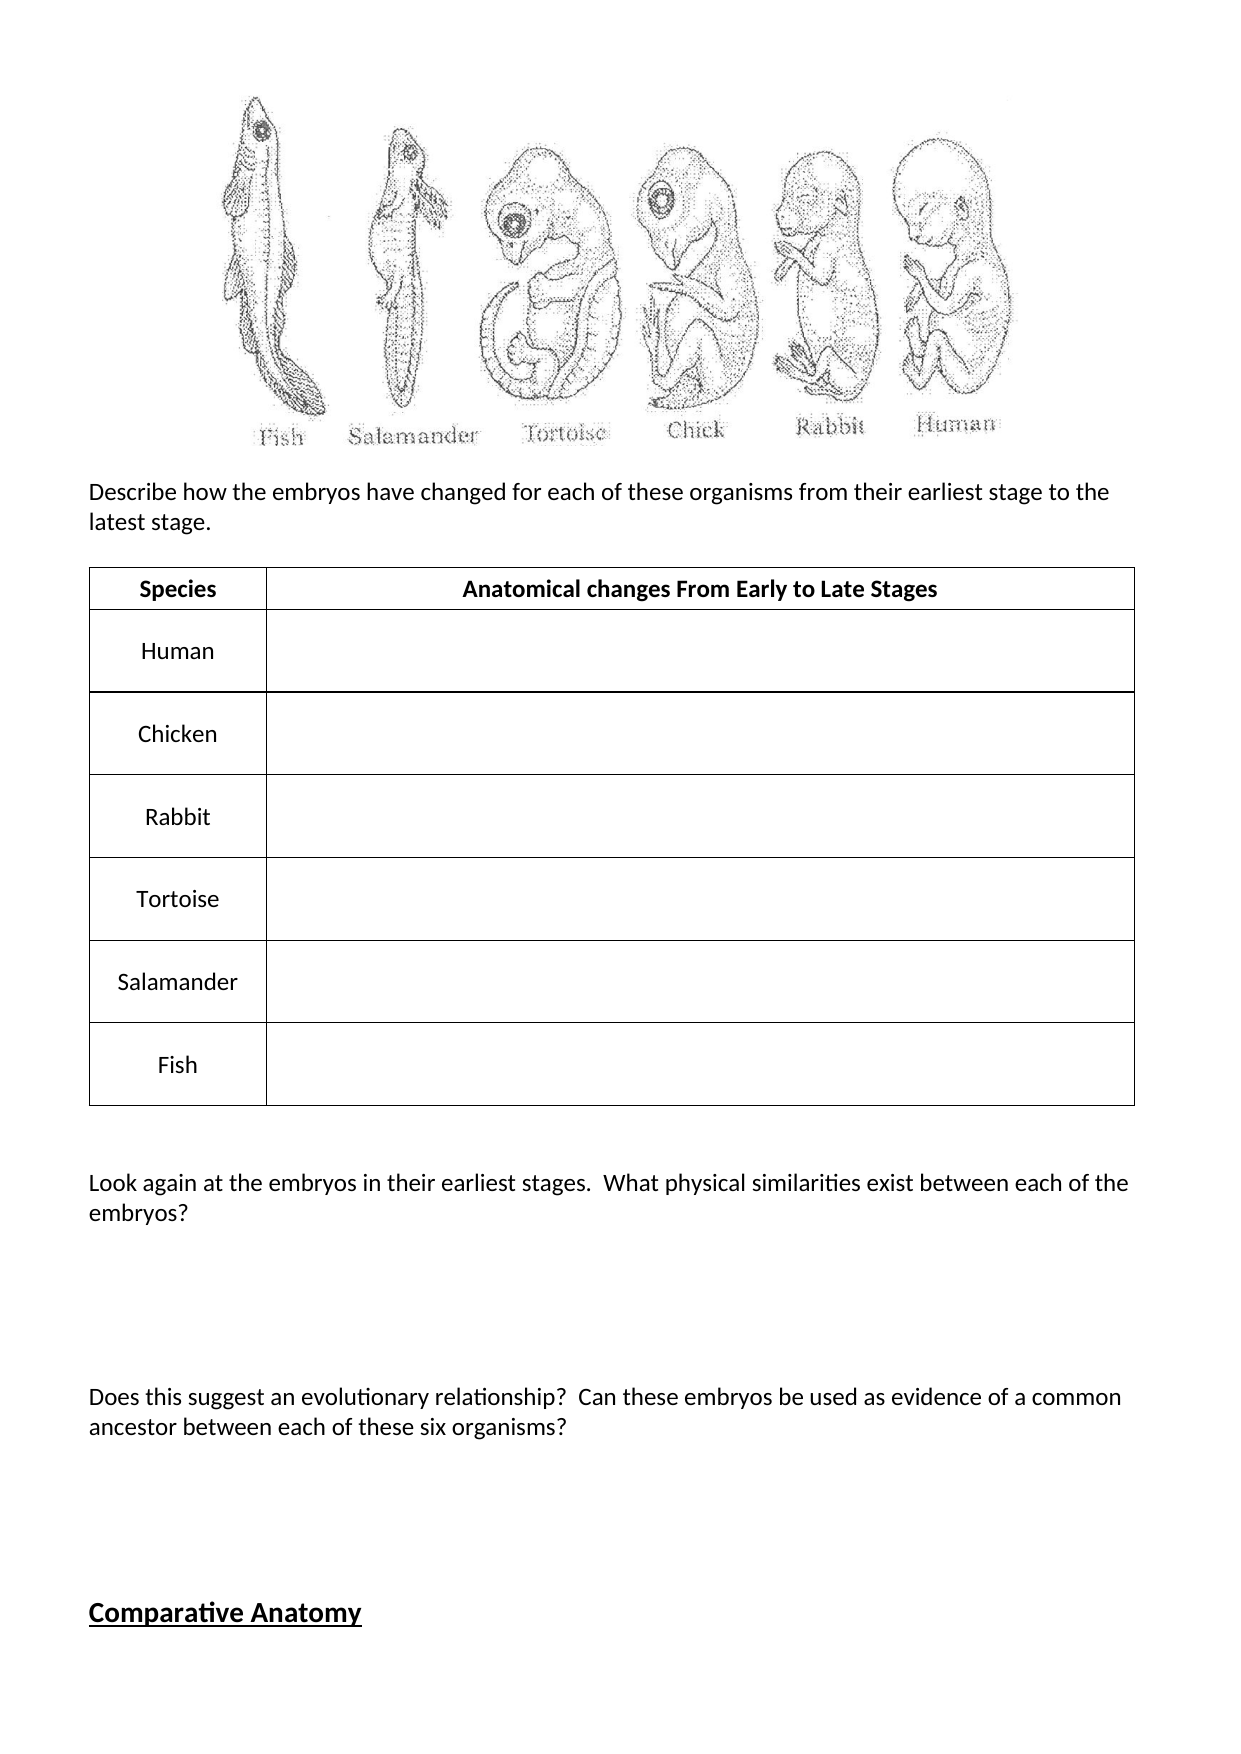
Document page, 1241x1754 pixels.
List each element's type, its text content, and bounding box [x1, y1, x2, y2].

picture [207, 88, 1033, 446]
table_cell [267, 1023, 1134, 1105]
table_cell Human [90, 610, 266, 691]
table_cell [267, 693, 1134, 774]
table_header Species [90, 568, 266, 609]
table_cell Rabbit [90, 775, 266, 857]
table_cell Fish [90, 1023, 266, 1105]
text Comparative Anatomy [89, 1594, 1152, 1630]
table_cell [267, 941, 1134, 1022]
table_cell Tortoise [90, 858, 266, 939]
text Look again at the embryos in their earliest stages. What physical similarities exist between each of the embryos? [89, 1167, 1152, 1228]
table_cell Chicken [90, 693, 266, 774]
table_cell [267, 775, 1134, 857]
table_cell [267, 610, 1134, 691]
table_header Anatomical changes From Early to Late Stages [267, 568, 1134, 609]
table_cell Salamander [90, 941, 266, 1022]
table_cell [267, 858, 1134, 939]
text Does this suggest an evolutionary relationship? Can these embryos be used as evidence of a common ancestor between each of these six organisms? [89, 1381, 1152, 1442]
text Describe how the embryos have changed for each of these organisms from their earliest stage to the latest stage. [89, 476, 1152, 537]
